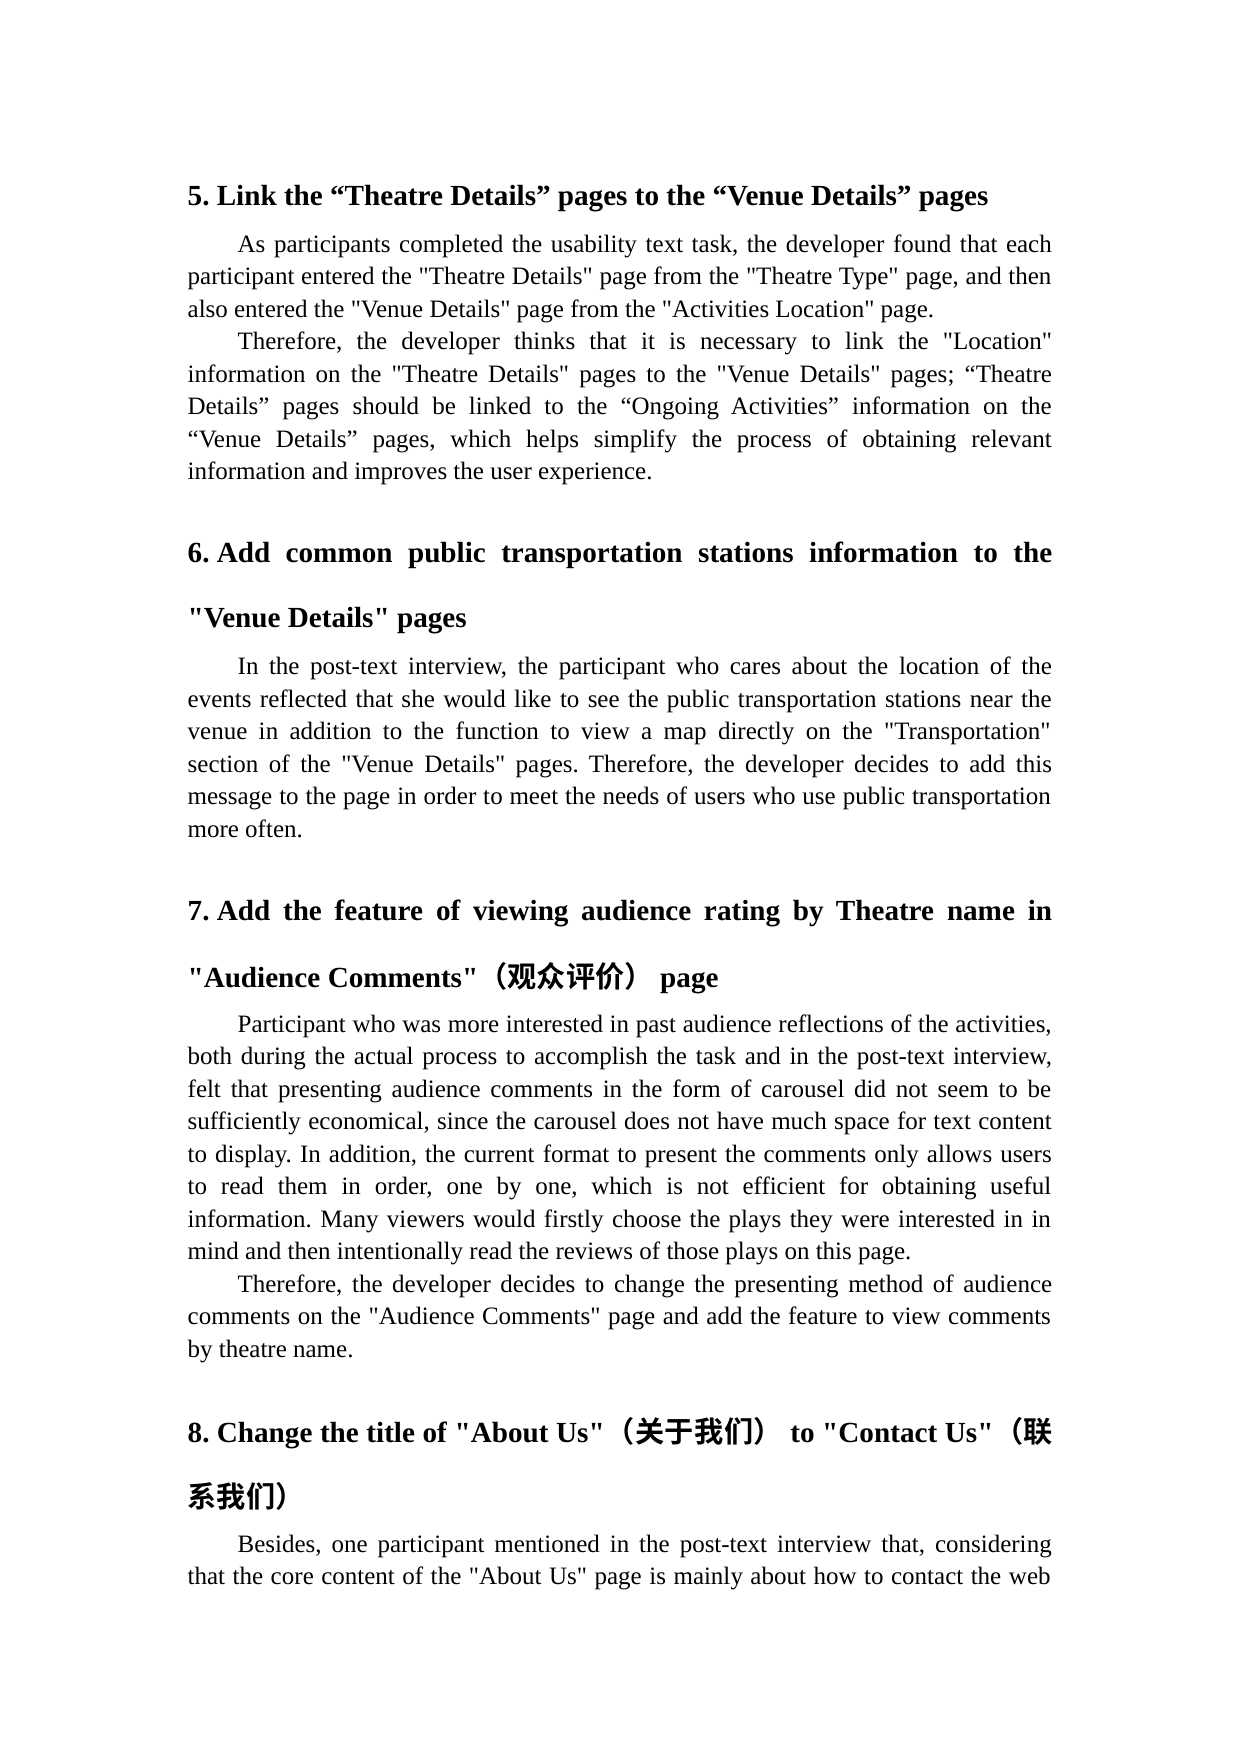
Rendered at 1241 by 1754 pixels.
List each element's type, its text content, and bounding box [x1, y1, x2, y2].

list Therefore, the developer thinks that it is necessary to link the "Location" information on the "Theatre Details" pages to the "Venue Details" pages; “Theatre Details” pages should be linked to the “Ongoing Activities” information on the “Venue Details” pages, which helps simplify the process of obtaining relevant information and improves the user experience. [187, 324, 1053, 487]
list As participants completed the usability text task, the developer found that each participant entered the "Theatre Details" page from the "Theatre Type" page, and then also entered the "Venue Details" page from the "Activities Location" page. [187, 227, 1053, 324]
list Change the title of "About Us"（关于我们） to "Contact Us"（联系我们） [187, 1397, 1053, 1527]
list Add the feature of viewing audience rating by Theatre name in "Audience Comments"（观众评价） page [187, 877, 1053, 1007]
list Therefore, the developer decides to change the presenting method of audience comments on the "Audience Comments" page and add the feature to view comments by theatre name. [187, 1267, 1053, 1364]
list In the post-text interview, the participant who cares about the location of the events reflected that she would like to see the public transportation stations near the venue in addition to the function to view a map directly on the "Transportation" section of the "Venue Details" pages. Therefore, the developer decides to add this message to the page in order to meet the needs of users who use public transportation more often. [187, 649, 1053, 844]
list Add common public transportation stations information to the "Venue Details" pages [187, 519, 1053, 649]
list Link the “Theatre Details” pages to the “Venue Details” pages [187, 162, 1053, 227]
